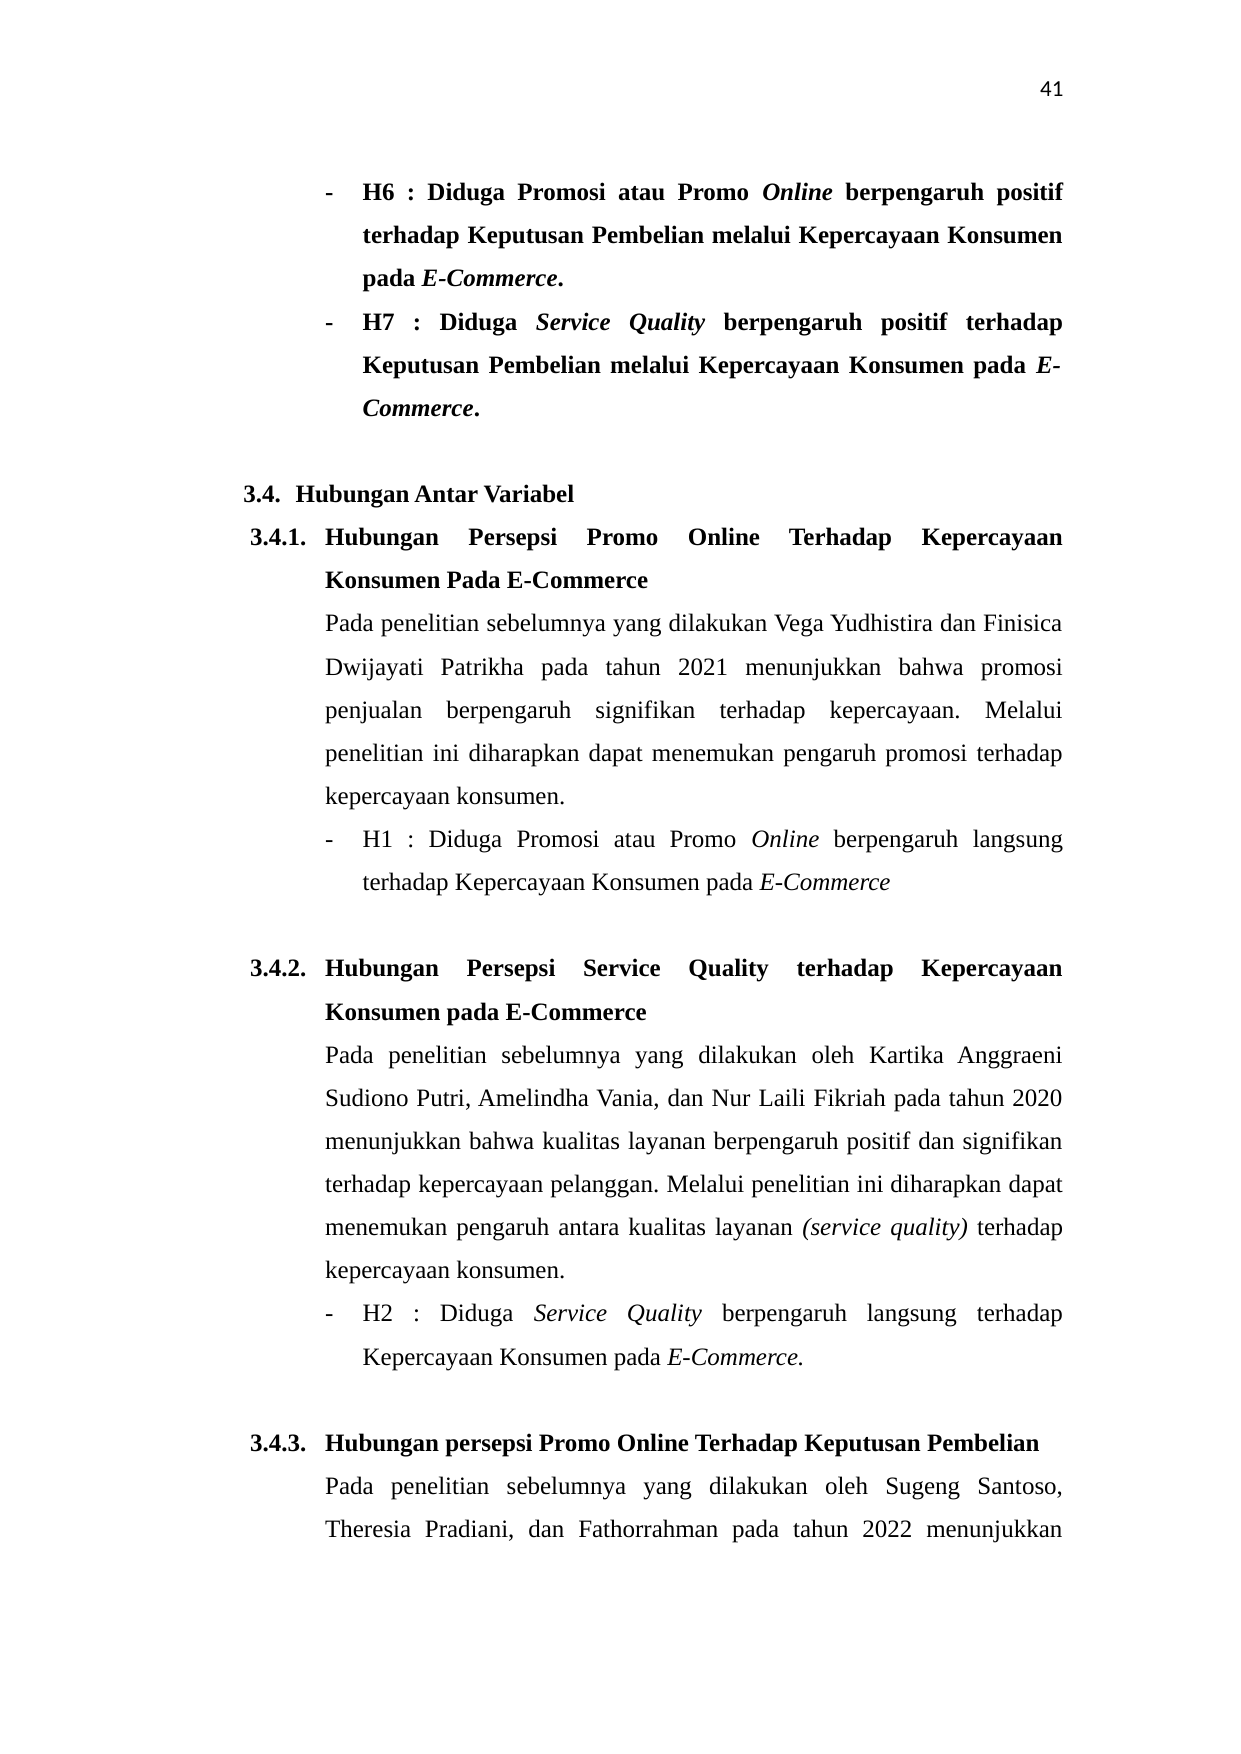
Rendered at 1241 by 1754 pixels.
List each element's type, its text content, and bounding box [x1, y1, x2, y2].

list Pada penelitian sebelumnya yang dilakukan Vega Yudhistira dan Finisica Dwijayati Patrikha pada tahun 2021 menunjukkan bahwa promosi penjualan berpengaruh signifikan terhadap kepercayaan. Melalui penelitian ini diharapkan dapat menemukan pengaruh promosi terhadap kepercayaan konsumen. [325, 608, 1063, 810]
list Hubungan persepsi Promo Online Terhadap Keputusan Pembelian [250, 1428, 1063, 1457]
list H7 : Diduga Service Quality berpengaruh positif terhadap Keputusan Pembelian melalui Kepercayaan Konsumen pada E-Commerce. [325, 307, 1063, 422]
list Pada penelitian sebelumnya yang dilakukan oleh Kartika Anggraeni Sudiono Putri, Amelindha Vania, dan Nur Laili Fikriah pada tahun 2020 menunjukkan bahwa kualitas layanan berpengaruh positif dan signifikan terhadap kepercayaan pelanggan. Melalui penelitian ini diharapkan dapat menemukan pengaruh antara kualitas layanan (service quality) terhadap kepercayaan konsumen. [325, 1040, 1063, 1284]
list Hubungan Persepsi Service Quality terhadap Kepercayaan Konsumen pada E-Commerce [250, 953, 1063, 1025]
list H2 : Diduga Service Quality berpengaruh langsung terhadap Kepercayaan Konsumen pada E-Commerce. [325, 1298, 1063, 1370]
list Hubungan Persepsi Promo Online Terhadap Kepercayaan Konsumen Pada E-Commerce [250, 522, 1063, 594]
list H1 : Diduga Promosi atau Promo Online berpengaruh langsung terhadap Kepercayaan Konsumen pada E-Commerce [325, 824, 1063, 896]
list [325, 1471, 1063, 1543]
list Hubungan Antar Variabel [243, 479, 1063, 508]
list H6 : Diduga Promosi atau Promo Online berpengaruh positif terhadap Keputusan Pembelian melalui Kepercayaan Konsumen pada E-Commerce. [325, 177, 1063, 292]
